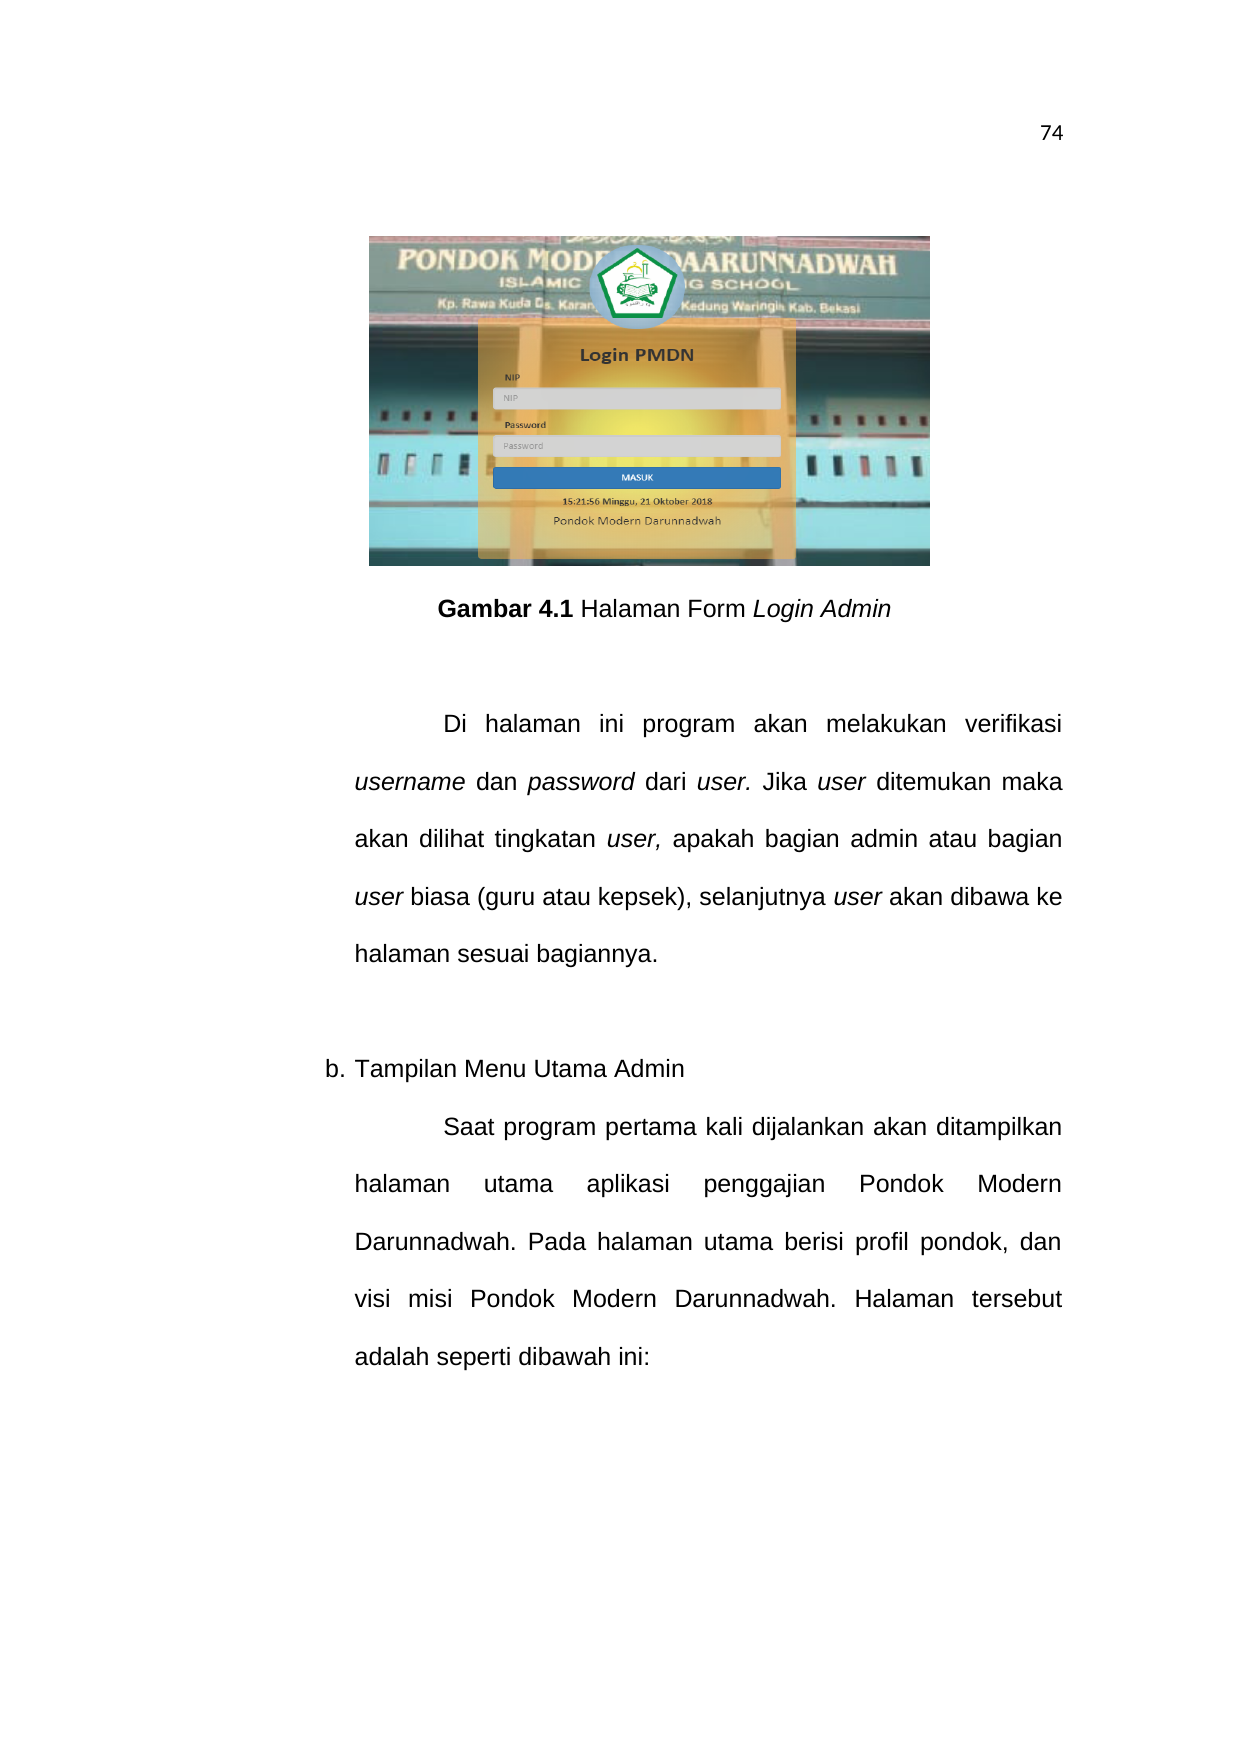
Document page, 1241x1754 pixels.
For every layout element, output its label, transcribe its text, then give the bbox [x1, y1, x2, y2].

list Tampilan Menu Utama Admin [325, 1054, 1063, 1083]
list Gambar 4.1 Halaman Form Login Admin [266, 594, 1063, 623]
list Di halaman ini program akan melakukan verifikasi username dan password dari user. Jika user ditemukan maka akan dilihat tingkatan user, apakah bagian admin atau bagian user biasa (guru atau kepsek), selanjutnya user akan dibawa ke halaman sesuai bagiannya. [354, 709, 1063, 968]
picture [369, 236, 930, 566]
text Saat program pertama kali dijalankan akan ditampilkan halaman utama aplikasi penggajian Pondok Modern Darunnadwah. Pada halaman utama berisi profil pondok, dan visi misi Pondok Modern Darunnadwah. Halaman tersebut adalah seperti dibawah ini: [354, 1111, 1063, 1370]
